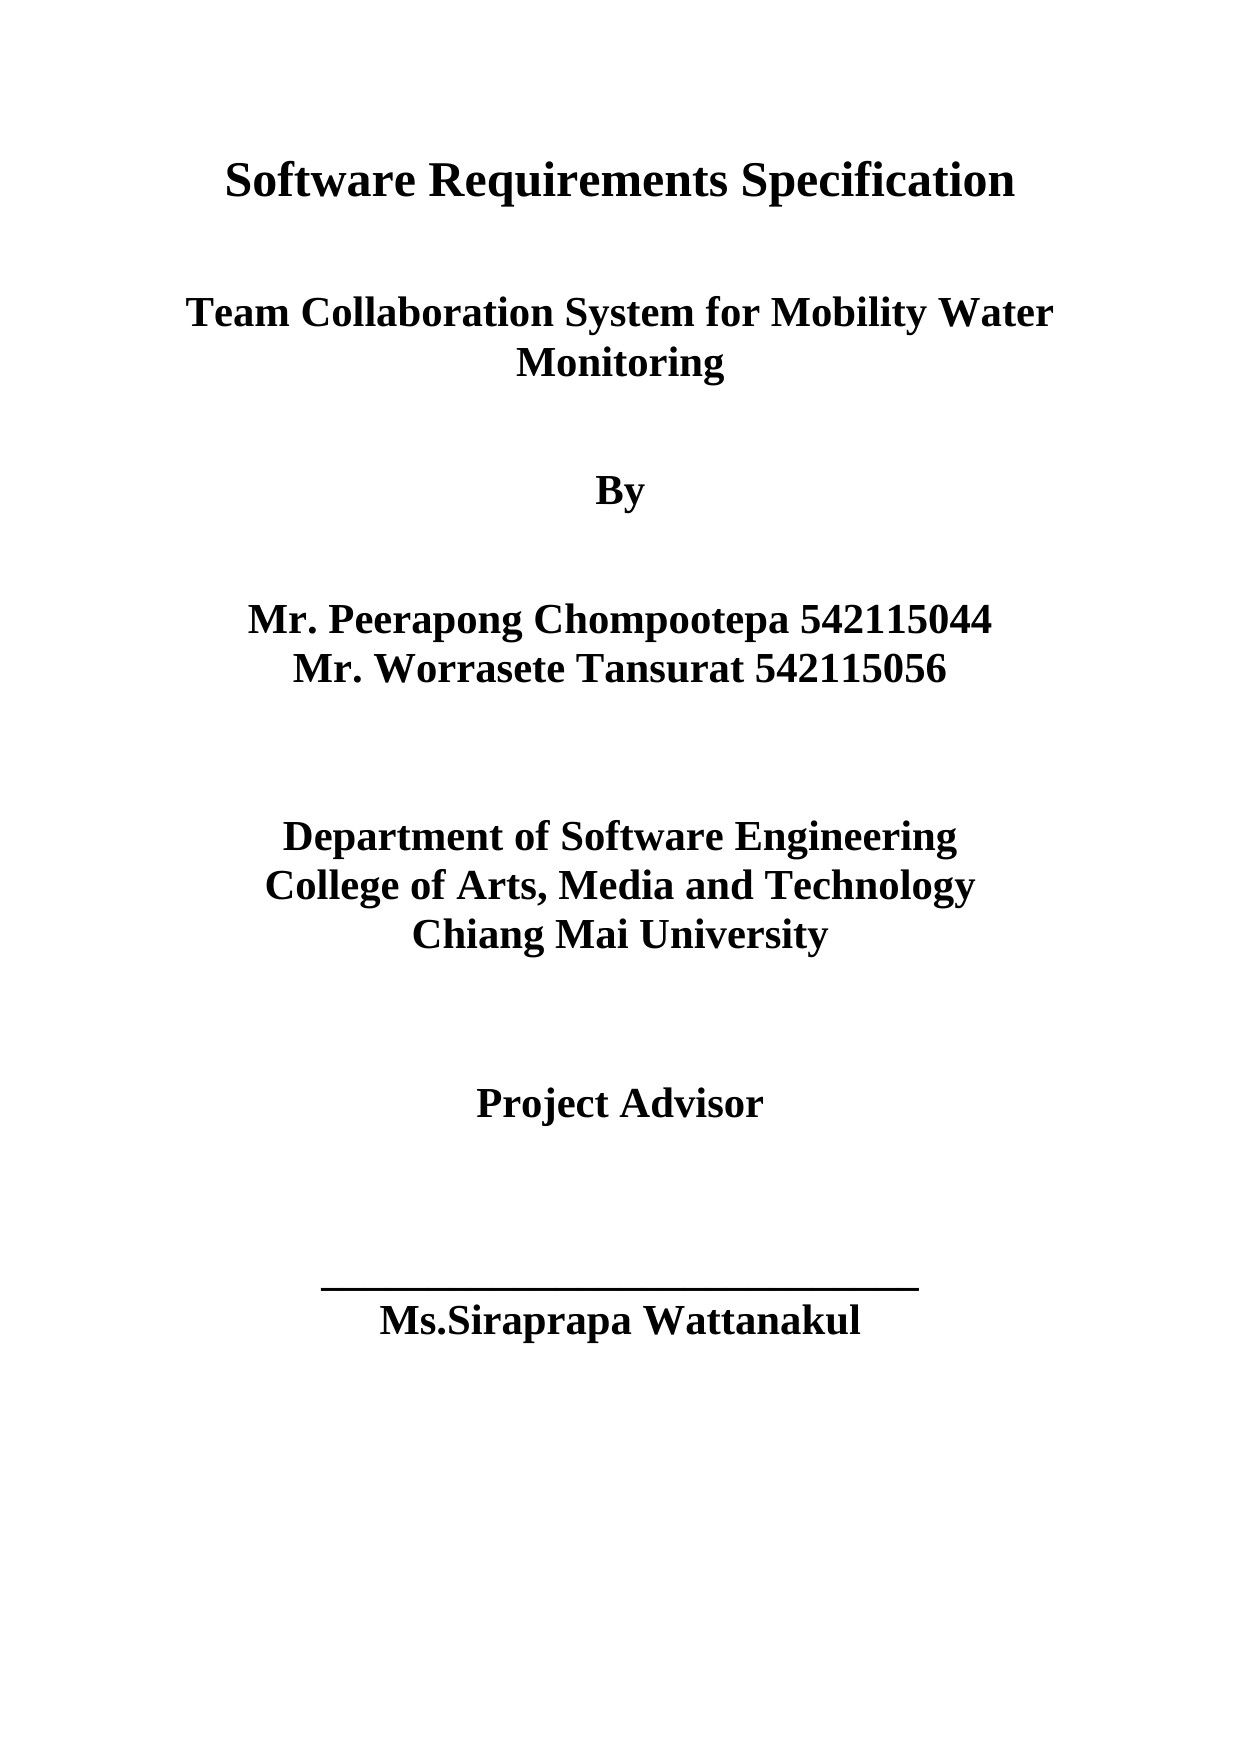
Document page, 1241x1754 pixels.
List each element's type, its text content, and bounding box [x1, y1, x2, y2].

text Team Collaboration System for Mobility Water Monitoring [150, 287, 1090, 385]
text Software Requirements Specification [150, 150, 1090, 207]
text By [150, 464, 1090, 514]
text College of Arts, Media and Technology [150, 860, 1090, 909]
text Department of Software Engineering [150, 811, 1090, 860]
text Project Advisor [150, 1077, 1090, 1126]
text Ms.Siraprapa Wattanakul [150, 1294, 1090, 1344]
text Mr. Worrasete Tansurat 542115056 [150, 642, 1090, 691]
text Mr. Peerapong Chompootepa 542115044 [150, 593, 1090, 642]
text Chiang Mai University [150, 909, 1090, 958]
text ____________________________ [150, 1245, 1090, 1294]
